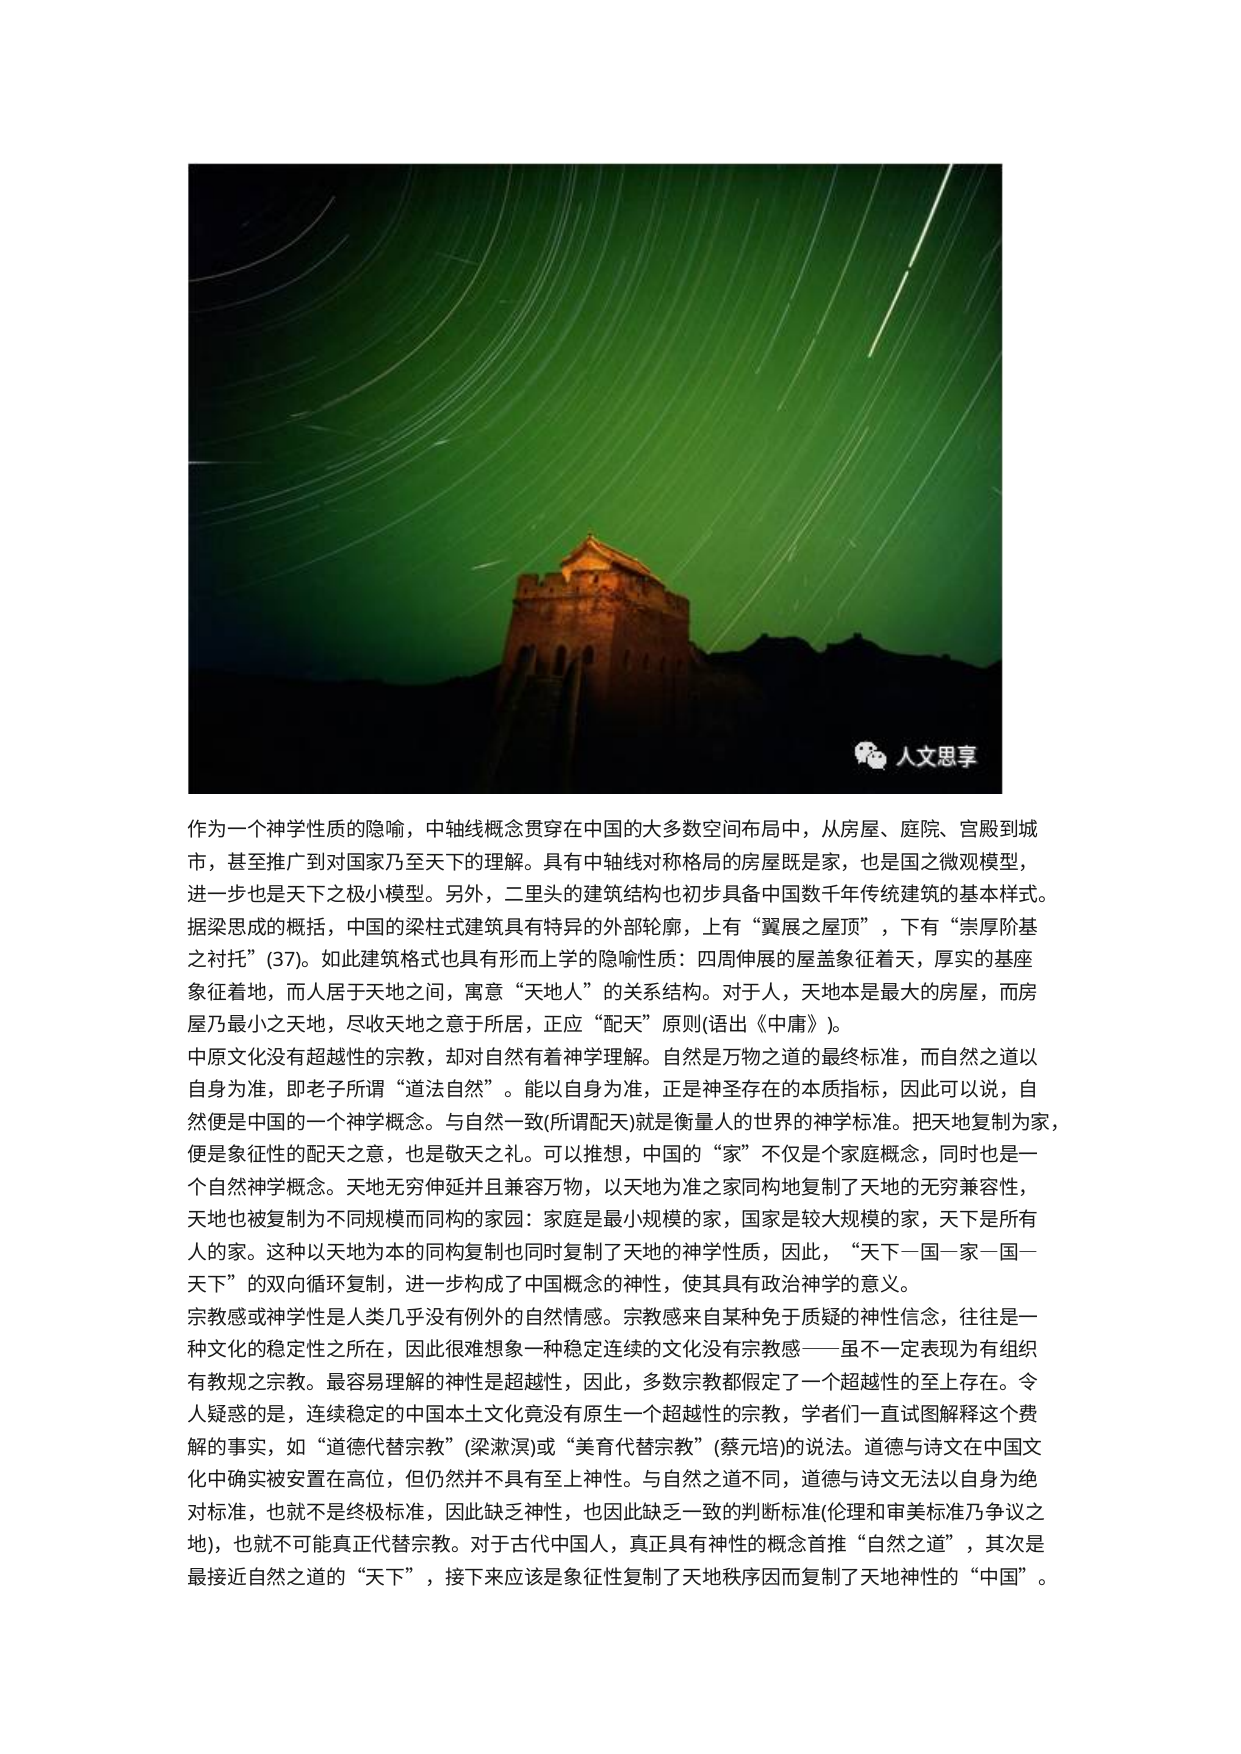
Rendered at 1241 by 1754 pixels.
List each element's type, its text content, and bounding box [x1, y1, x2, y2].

text 作为一个神学性质的隐喻，中轴线概念贯穿在中国的大多数空间布局中，从房屋、庭院、宫殿到城市，甚至推广到对国家乃至天下的理解。具有中轴线对称格局的房屋既是家，也是国之微观模型，进一步也是天下之极小模型。另外，二里头的建筑结构也初步具备中国数千年传统建筑的基本样式。据梁思成的概括，中国的梁柱式建筑具有特异的外部轮廓，上有“翼展之屋顶”，下有“崇厚阶基之衬托”(37)。如此建筑格式也具有形而上学的隐喻性质：四周伸展的屋盖象征着天，厚实的基座象征着地，而人居于天地之间，寓意“天地人”的关系结构。对于人，天地本是最大的房屋，而房屋乃最小之天地，尽收天地之意于所居，正应“配天”原则(语出《中庸》)。 [187, 812, 1053, 1039]
picture [187, 162, 1004, 794]
text 中原文化没有超越性的宗教，却对自然有着神学理解。自然是万物之道的最终标准，而自然之道以自身为准，即老子所谓“道法自然”。能以自身为准，正是神圣存在的本质指标，因此可以说，自然便是中国的一个神学概念。与自然一致(所谓配天)就是衡量人的世界的神学标准。把天地复制为家，便是象征性的配天之意，也是敬天之礼。可以推想，中国的“家”不仅是个家庭概念，同时也是一个自然神学概念。天地无穷伸延并且兼容万物，以天地为准之家同构地复制了天地的无穷兼容性，天地也被复制为不同规模而同构的家园：家庭是最小规模的家，国家是较大规模的家，天下是所有人的家。这种以天地为本的同构复制也同时复制了天地的神学性质，因此，“天下—国—家—国—天下”的双向循环复制，进一步构成了中国概念的神性，使其具有政治神学的意义。 [187, 1039, 1053, 1299]
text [187, 1299, 1053, 1592]
